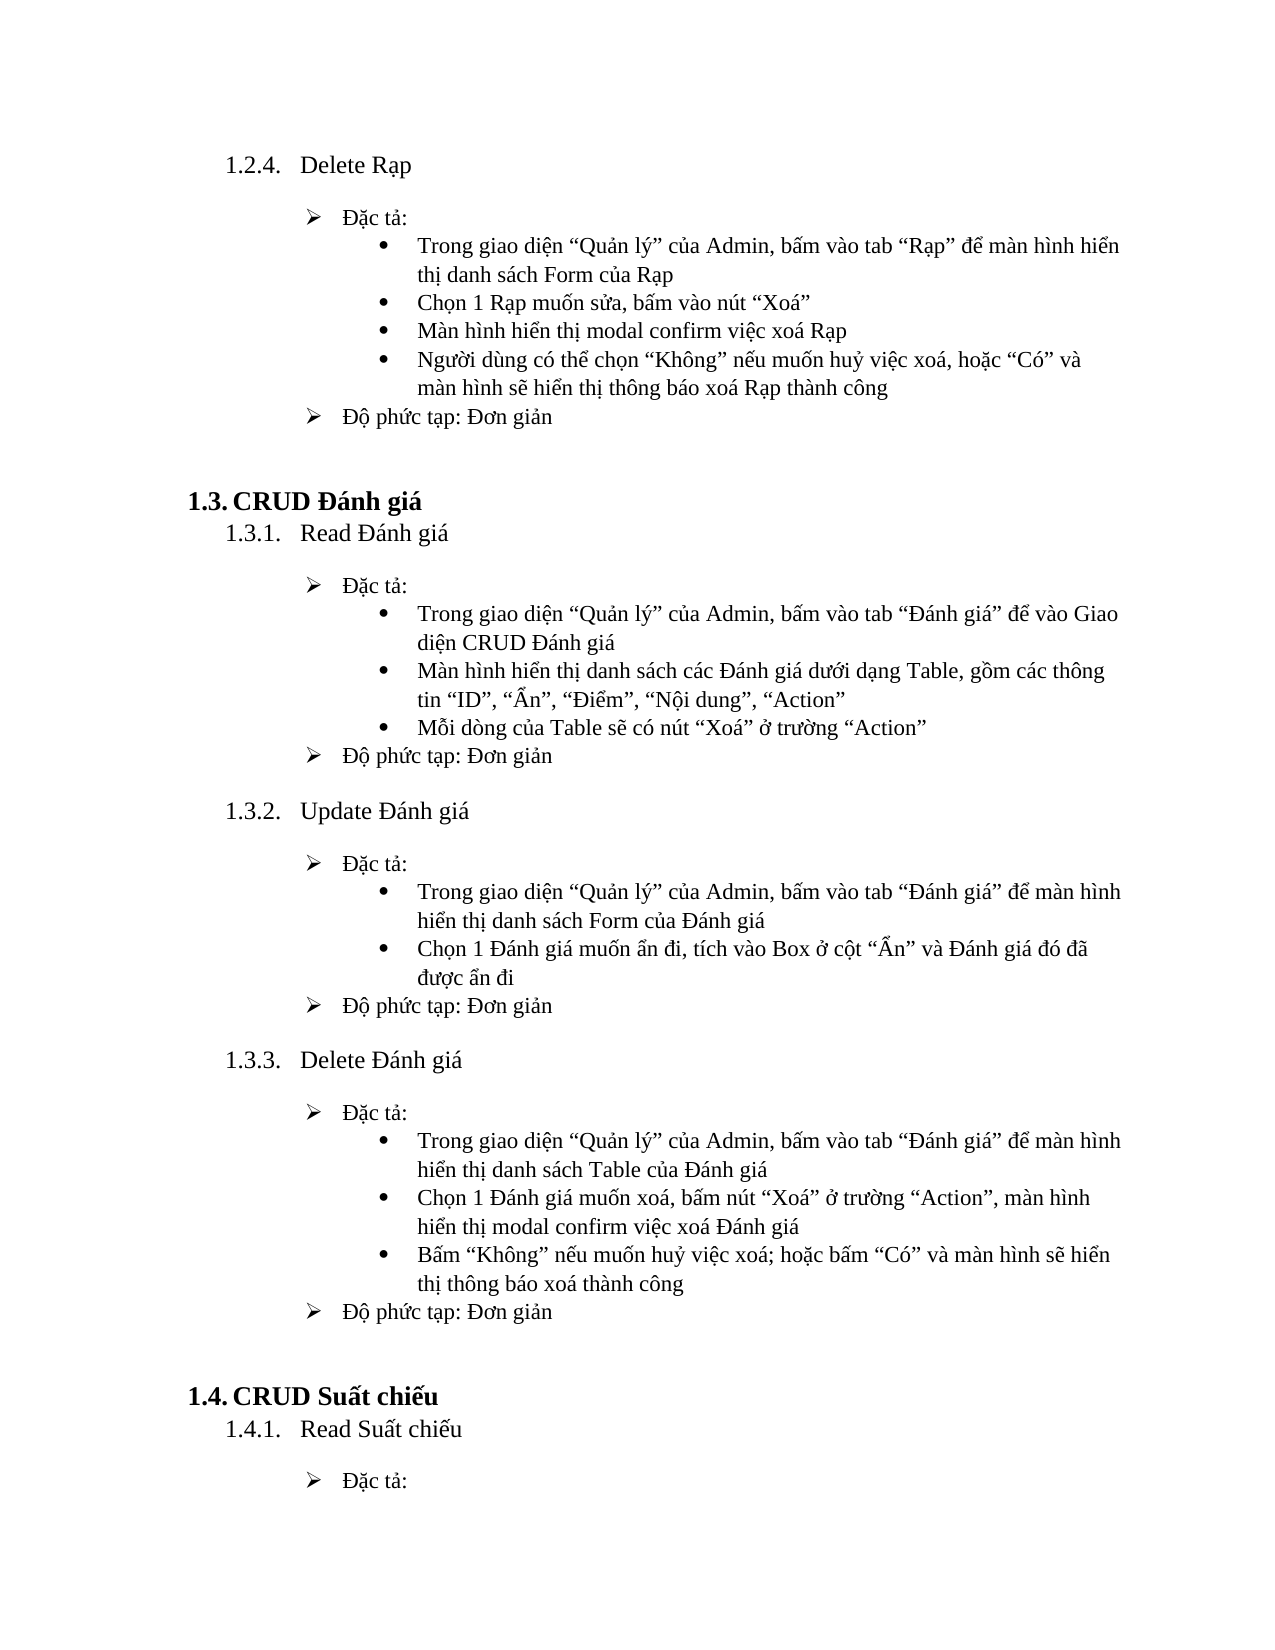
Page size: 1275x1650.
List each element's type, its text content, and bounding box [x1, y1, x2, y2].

subtitle Read Đánh giá [225, 518, 1125, 547]
list Độ phức tạp: Đơn giản [304, 743, 1125, 769]
list Độ phức tạp: Đơn giản [304, 992, 1125, 1018]
list Màn hình hiển thị modal confirm việc xoá Rạp [379, 317, 1125, 344]
subtitle Read Suất chiếu [225, 1414, 1125, 1442]
list Trong giao diện “Quản lý” của Admin, bấm vào tab “Đánh giá” để màn hình hiển thị danh sách Table của Đánh giá [379, 1128, 1125, 1182]
list Trong giao diện “Quản lý” của Admin, bấm vào tab “Đánh giá” để màn hình hiển thị danh sách Form của Đánh giá [379, 878, 1125, 933]
subtitle CRUD Đánh giá [187, 485, 1125, 516]
subtitle CRUD Suất chiếu [187, 1380, 1125, 1411]
subtitle Update Đánh giá [225, 796, 1125, 825]
list Đặc tả: [304, 1467, 1125, 1494]
list Chọn 1 Đánh giá muốn ẩn đi, tích vào Box ở cột “Ẩn” và Đánh giá đó đã được ẩn đi [379, 935, 1125, 990]
list Đặc tả: [304, 850, 1125, 876]
list Đặc tả: [304, 204, 1125, 230]
list Trong giao diện “Quản lý” của Admin, bấm vào tab “Rạp” để màn hình hiển thị danh sách Form của Rạp [379, 232, 1125, 287]
list Độ phức tạp: Đơn giản [304, 403, 1125, 429]
subtitle Delete Rạp [225, 150, 1125, 179]
list Độ phức tạp: Đơn giản [304, 1298, 1125, 1324]
list Trong giao diện “Quản lý” của Admin, bấm vào tab “Đánh giá” để vào Giao diện CRUD Đánh giá [379, 600, 1125, 655]
subtitle Delete Đánh giá [225, 1045, 1125, 1074]
list Chọn 1 Rạp muốn sửa, bấm vào nút “Xoá” [379, 289, 1125, 315]
list Mỗi dòng của Table sẽ có nút “Xoá” ở trường “Action” [379, 714, 1125, 741]
list Đặc tả: [304, 1099, 1125, 1126]
list Người dùng có thể chọn “Không” nếu muốn huỷ việc xoá, hoặc “Có” và màn hình sẽ hiển thị thông báo xoá Rạp thành công [379, 346, 1125, 401]
list Đặc tả: [304, 572, 1125, 598]
list Màn hình hiển thị danh sách các Đánh giá dưới dạng Table, gồm các thông tin “ID”, “Ẩn”, “Điểm”, “Nội dung”, “Action” [379, 657, 1125, 712]
list Chọn 1 Đánh giá muốn xoá, bấm nút “Xoá” ở trường “Action”, màn hình hiển thị modal confirm việc xoá Đánh giá [379, 1184, 1125, 1239]
list Bấm “Không” nếu muốn huỷ việc xoá; hoặc bấm “Có” và màn hình sẽ hiển thị thông báo xoá thành công [379, 1241, 1125, 1296]
